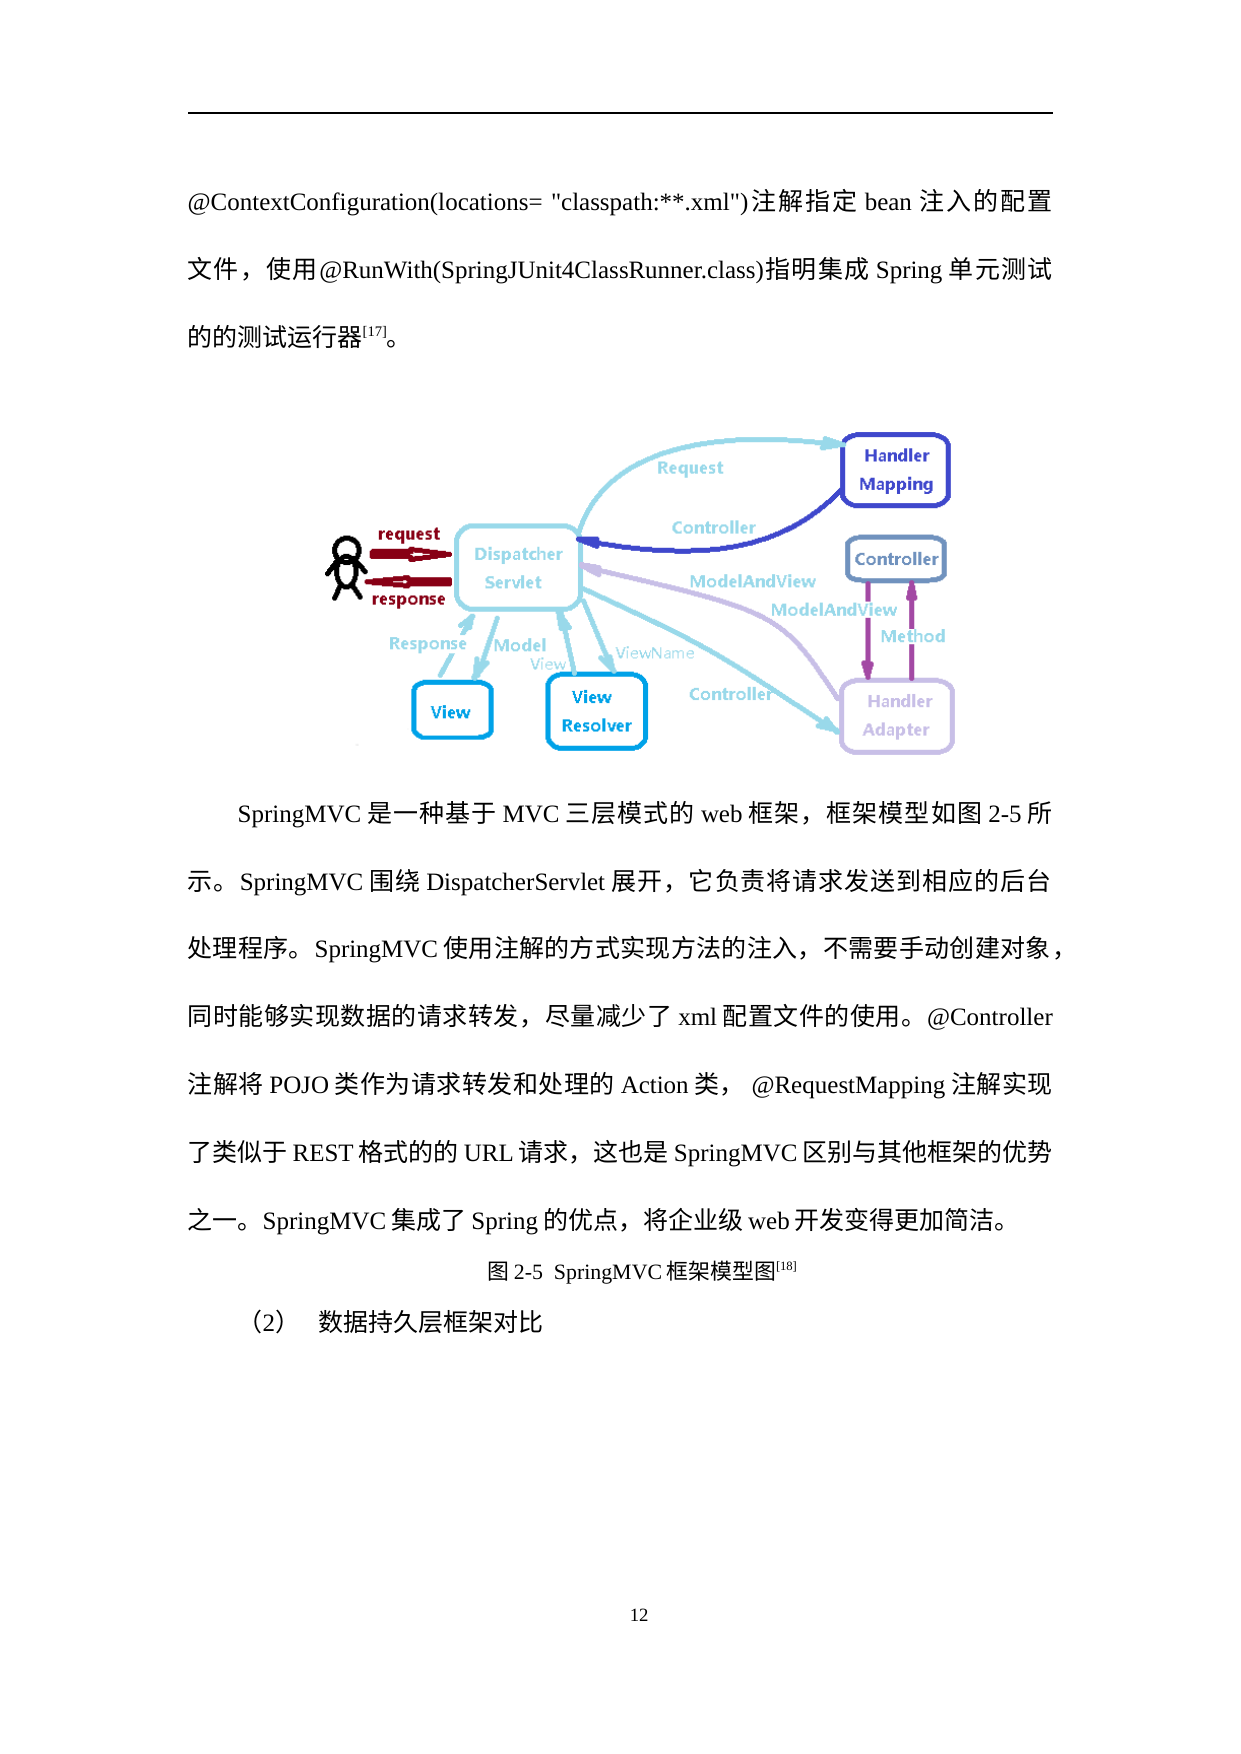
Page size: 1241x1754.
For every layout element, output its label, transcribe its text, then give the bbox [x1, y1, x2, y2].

list 数据持久层框架对比 [237, 1287, 1053, 1354]
picture [324, 428, 961, 762]
text 图2-5 SpringMVC框架模型图[] [187, 1253, 1053, 1287]
